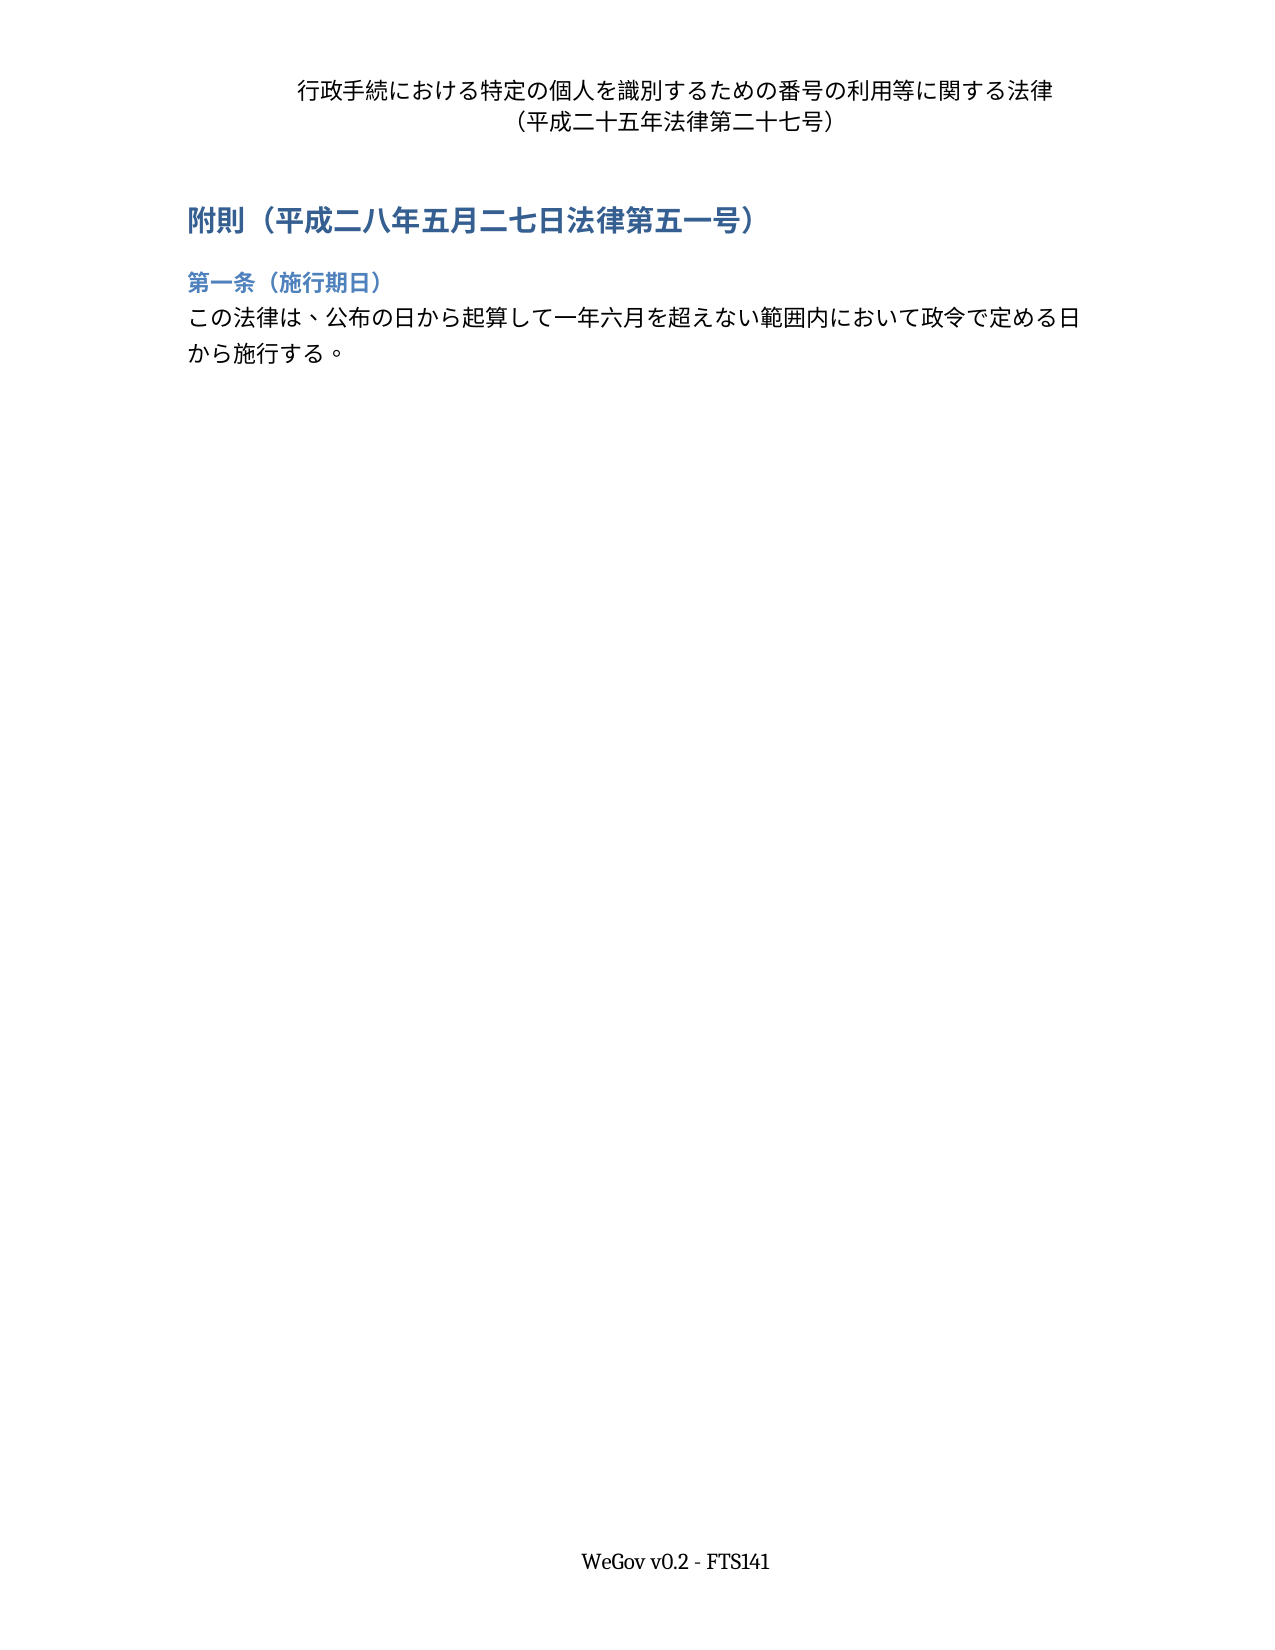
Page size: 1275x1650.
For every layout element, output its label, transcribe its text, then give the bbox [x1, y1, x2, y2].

subtitle 附則（平成二八年五月二七日法律第五一号） [187, 200, 1087, 240]
subtitle 第一条（施行期日） [187, 266, 1087, 298]
text この法律は、公布の日から起算して一年六月を超えない範囲内において政令で定める日から施行する。 [187, 302, 1087, 369]
